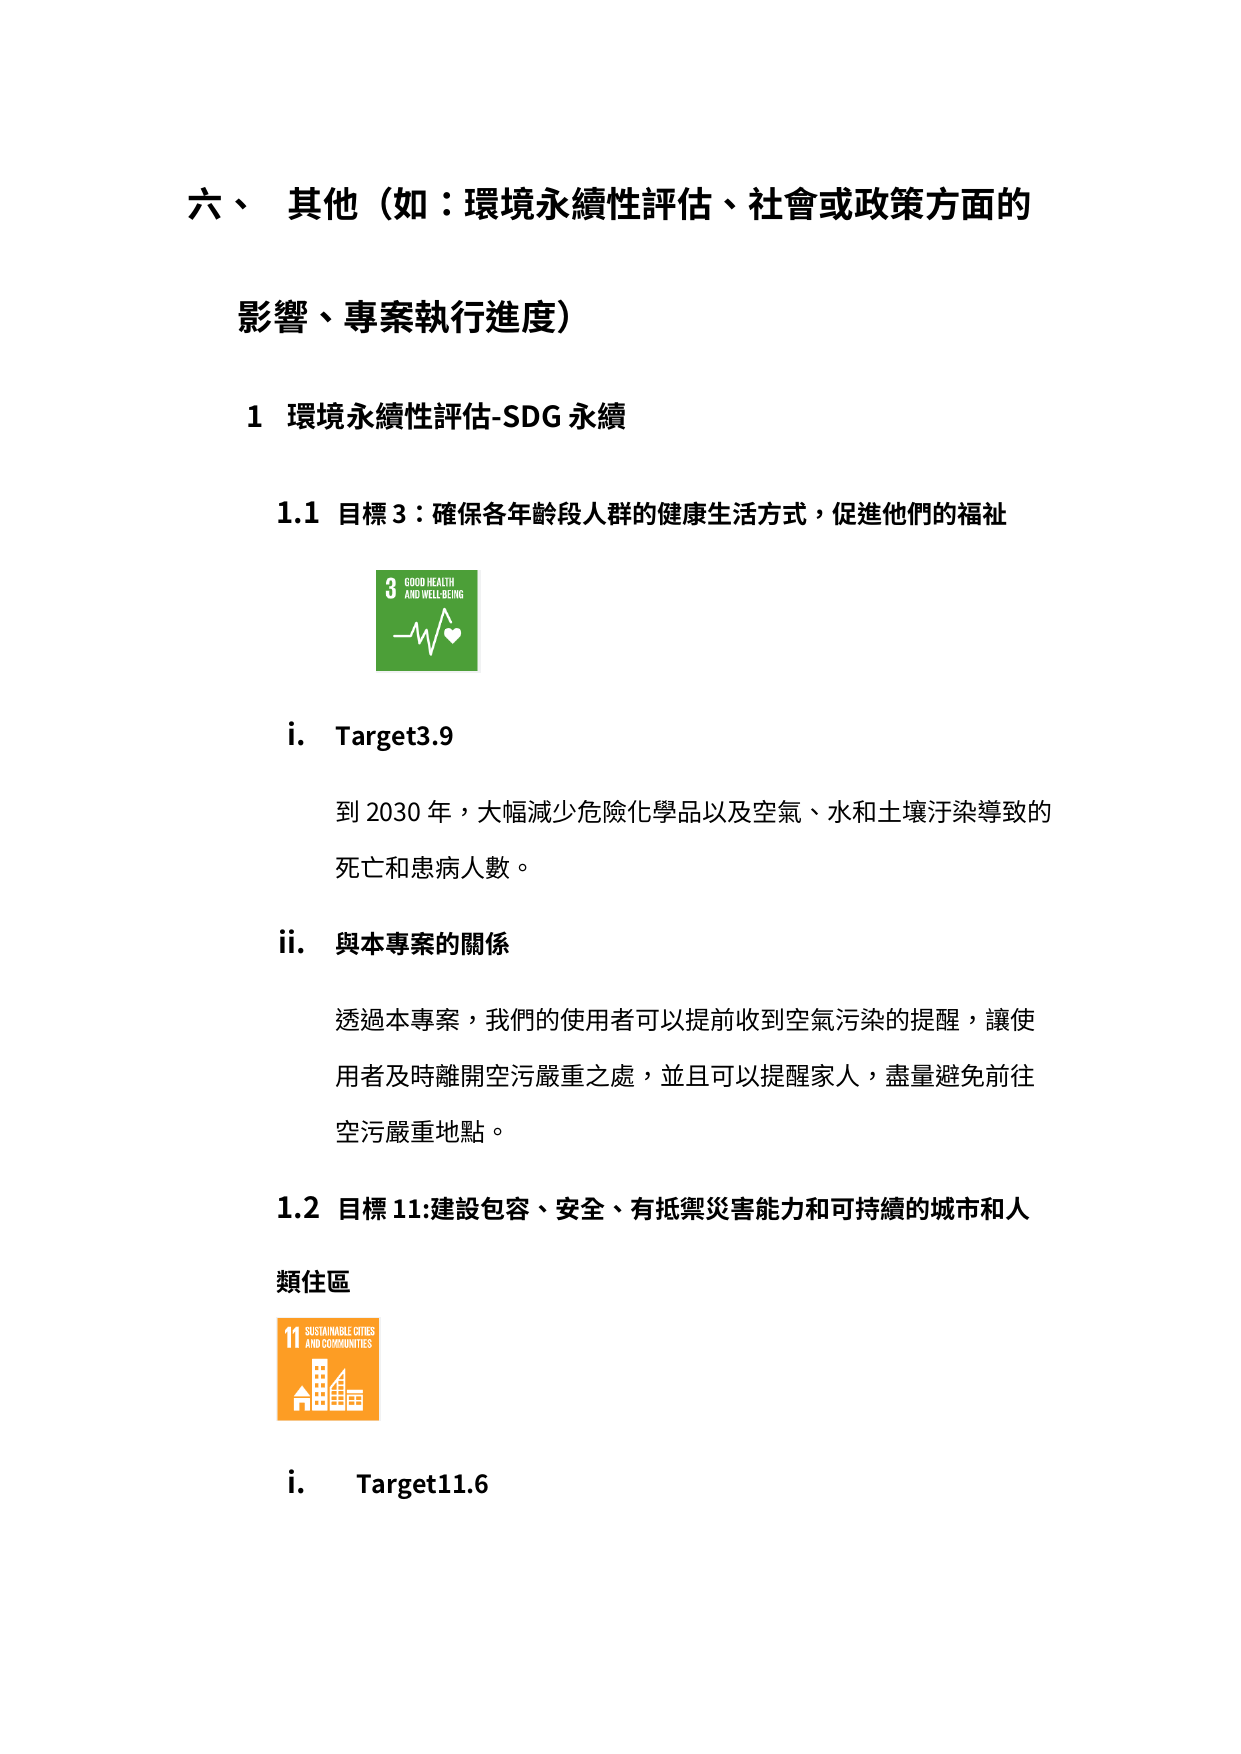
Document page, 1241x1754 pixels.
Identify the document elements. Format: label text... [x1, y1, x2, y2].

list 與本專案的關係 [306, 903, 1053, 978]
picture [276, 1317, 381, 1421]
list 到 2030 年，大幅減少危險化學品以及空氣、水和土壤汙染導致的死亡和患病人數。 [335, 792, 1053, 885]
list 其他（如：環境永續性評估、社會或政策方面的影響、專案執行進度） [187, 164, 1053, 352]
list Target11.6 [306, 1443, 1053, 1518]
list 目標3：確保各年齡段人群的健康生活方式，促進他們的福祉 [276, 474, 1053, 549]
list 目標11:建設包容、安全、有抵禦災害能力和可持續的城市和人類住區 [276, 1168, 1053, 1299]
list 環境永續性評估-SDG永續 [247, 378, 1053, 453]
list 透過本專案，我們的使用者可以提前收到空氣污染的提醒，讓使用者及時離開空污嚴重之處，並且可以提醒家人，盡量避免前往空污嚴重地點。 [335, 1000, 1053, 1150]
picture [376, 570, 481, 673]
list Target3.9 [306, 696, 1053, 771]
